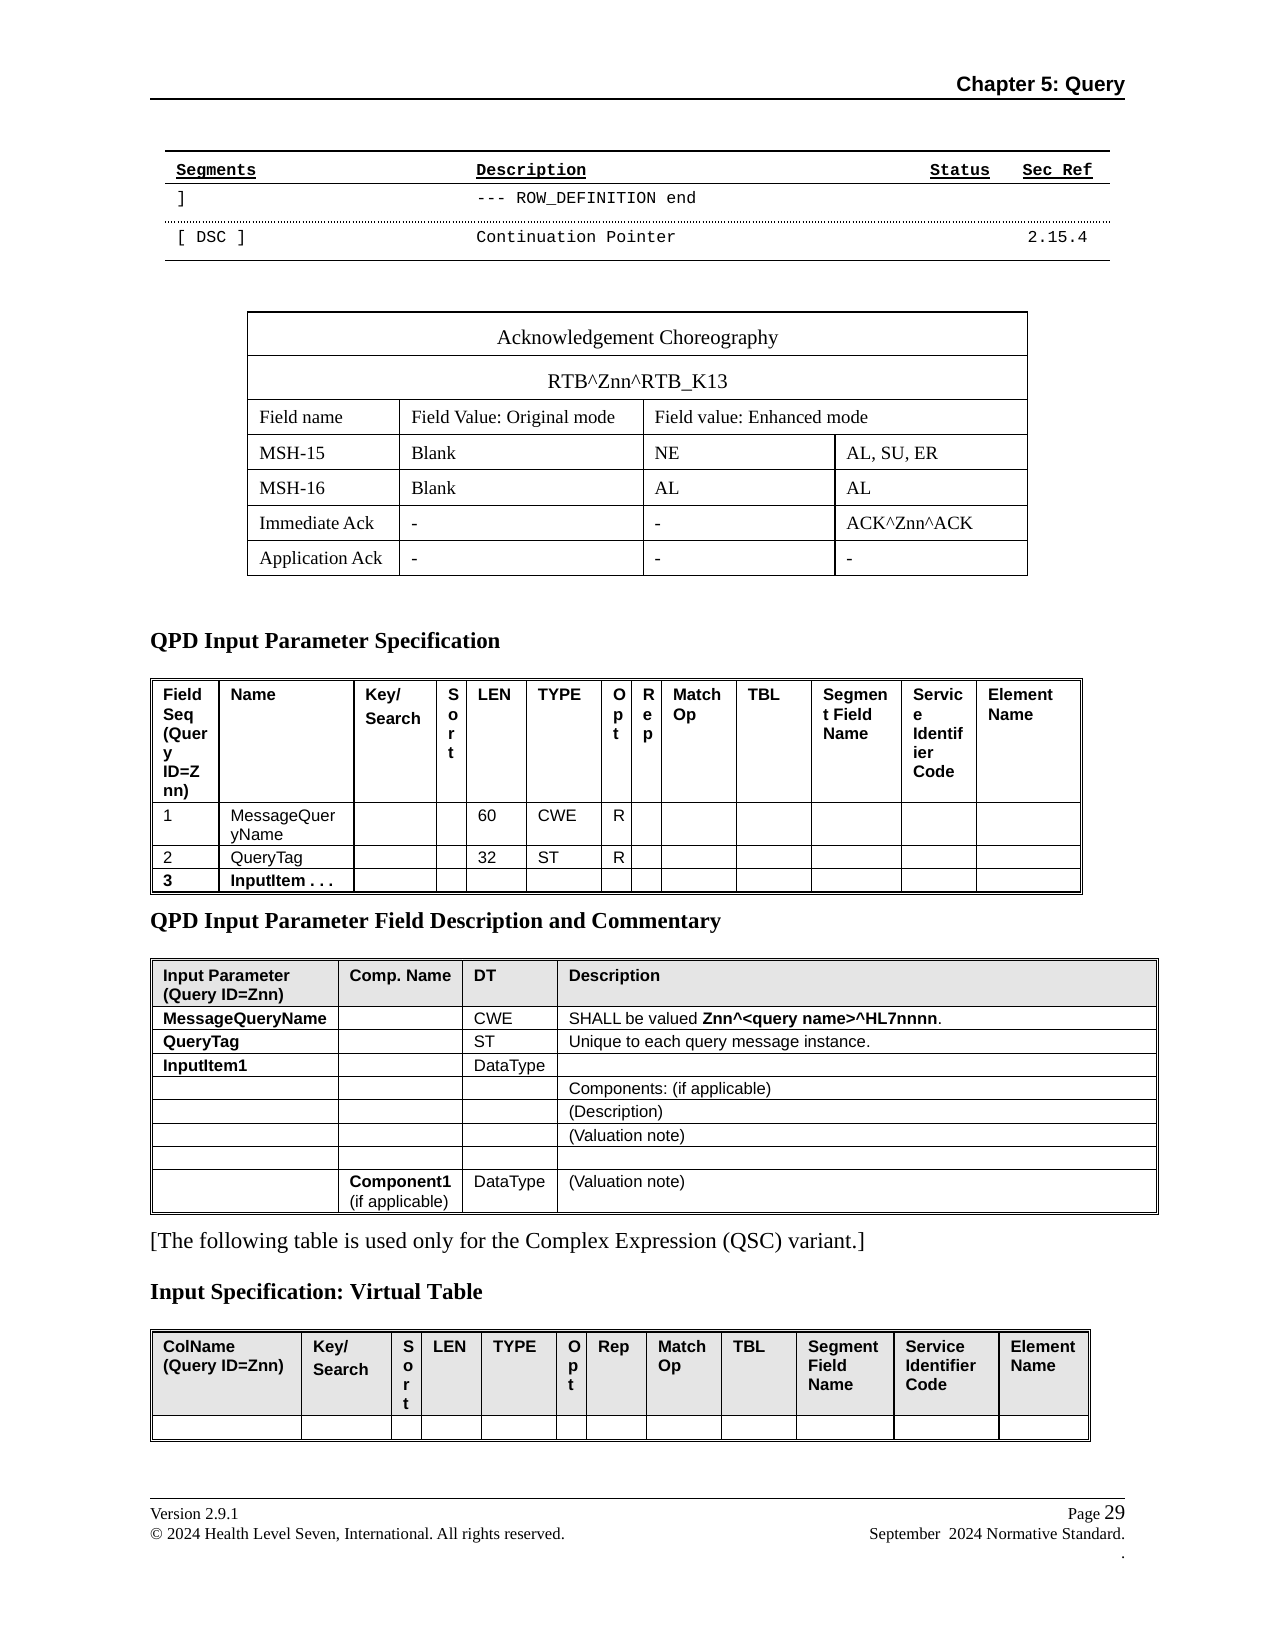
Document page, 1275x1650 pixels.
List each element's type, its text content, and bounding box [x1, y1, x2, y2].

table_header Input Parameter (Query ID=Znn) [153, 961, 338, 1006]
table_header Status [915, 152, 1005, 183]
table_header Element Name [1000, 1333, 1088, 1415]
table_header Sort [437, 681, 466, 802]
table_cell [812, 803, 901, 845]
table_cell [302, 1416, 391, 1439]
table_cell [977, 846, 1080, 868]
table_cell RTB^Znn^RTB_K13 [248, 356, 1027, 399]
table_cell [662, 869, 736, 891]
table_header Name [220, 681, 353, 802]
table_cell [437, 803, 466, 845]
table_cell [339, 1030, 462, 1052]
table_cell [355, 803, 436, 845]
table_header Segment Field Name [812, 681, 901, 802]
table_header Service Identifier Code [895, 1333, 998, 1415]
table_cell [1005, 184, 1110, 221]
table_cell [153, 1170, 338, 1212]
table_cell CWE [527, 803, 601, 845]
text Input Specification: Virtual Table [150, 1278, 1125, 1304]
table_cell AL, SU, ER [836, 435, 1027, 469]
table_cell ] [165, 184, 465, 221]
table_cell QueryTag [153, 1030, 338, 1052]
table_header Segments [165, 152, 465, 183]
table_cell [437, 869, 466, 891]
table_cell [902, 869, 976, 891]
table_cell [915, 221, 1005, 260]
table_cell [153, 1100, 338, 1122]
table_cell [812, 869, 901, 891]
table_cell [355, 869, 436, 891]
table_cell ACK^Znn^ACK [836, 506, 1027, 539]
table_cell [737, 846, 811, 868]
table_cell [557, 1416, 586, 1439]
table_cell 2 [153, 846, 218, 868]
table_cell [632, 846, 661, 868]
table_cell Field Value: Original mode [400, 400, 643, 434]
table_cell [153, 1124, 338, 1146]
table_header Match Op [647, 1333, 721, 1415]
table_cell DataType [463, 1054, 557, 1076]
table_cell InputItem1 [153, 1054, 338, 1076]
table_header Opt [557, 1333, 586, 1415]
table_cell [602, 869, 631, 891]
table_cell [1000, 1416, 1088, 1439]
table_cell - [644, 541, 834, 575]
table_cell SHALL be valued Znn^<query name>^HL7nnnn. [558, 1007, 1156, 1029]
table_cell Field name [248, 400, 399, 434]
table_cell [812, 846, 901, 868]
text QPD Input Parameter Field Description and Commentary [150, 907, 1125, 933]
table_header LEN [422, 1333, 481, 1415]
table_cell - [644, 506, 834, 539]
table_cell MSH-15 [248, 435, 399, 469]
table_cell [632, 803, 661, 845]
table_cell Immediate Ack [248, 506, 399, 539]
table_cell InputItem . . . [220, 869, 353, 891]
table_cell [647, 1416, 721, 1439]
table_header LEN [467, 681, 526, 802]
table_cell AL [836, 470, 1027, 504]
table_cell Application Ack [248, 541, 399, 575]
table_cell ST [463, 1030, 557, 1052]
table_cell 3 [153, 869, 218, 891]
table_cell [392, 1416, 421, 1439]
table_cell [339, 1100, 462, 1122]
table_cell 1 [153, 803, 218, 845]
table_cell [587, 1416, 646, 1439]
table_cell [463, 1100, 557, 1122]
table_cell [463, 1147, 557, 1169]
table_header DT [463, 961, 557, 1006]
table_header Segment Field Name [797, 1333, 893, 1415]
table_cell 2.15.4 [1005, 221, 1110, 260]
table_cell CWE [463, 1007, 557, 1029]
table_header Description [558, 961, 1156, 1006]
table_cell [339, 1054, 462, 1076]
table_cell DataType [463, 1170, 557, 1212]
table_cell [153, 1416, 301, 1439]
table_cell [527, 869, 601, 891]
table_cell AL [644, 470, 834, 504]
table_cell - [400, 506, 643, 539]
table_cell [467, 869, 526, 891]
table_header TYPE [482, 1333, 556, 1415]
table_header TBL [722, 1333, 796, 1415]
table_cell Unique to each query message instance. [558, 1030, 1156, 1052]
table_cell [902, 803, 976, 845]
table_cell [977, 803, 1080, 845]
table_cell Field value: Enhanced mode [644, 400, 1027, 434]
table_cell (Valuation note) [558, 1124, 1156, 1146]
table_header Key/ Search [302, 1333, 391, 1415]
table_cell [339, 1077, 462, 1099]
table_header TYPE [527, 681, 601, 802]
table_cell - [400, 541, 643, 575]
table_cell [153, 1077, 338, 1099]
table_cell [977, 869, 1080, 891]
table_header Service Identifier Code [902, 681, 976, 802]
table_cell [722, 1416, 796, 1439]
table_header Opt [602, 681, 631, 802]
table_cell [463, 1124, 557, 1146]
table_cell [355, 846, 436, 868]
table_cell R [602, 846, 631, 868]
table_cell (Valuation note) [558, 1170, 1156, 1212]
table_cell MessageQueryName [220, 803, 353, 845]
table_header Sec Ref [1005, 152, 1110, 183]
table_cell [632, 869, 661, 891]
table_cell [558, 1054, 1156, 1076]
table_header Description [465, 152, 915, 183]
table_header Sort [392, 1333, 421, 1415]
table_header Acknowledgement Choreography [248, 313, 1027, 355]
table_header Comp. Name [339, 961, 462, 1006]
table_cell Blank [400, 470, 643, 504]
table_cell MSH-16 [248, 470, 399, 504]
table_header Rep [587, 1333, 646, 1415]
table_cell Component1 (if applicable) [339, 1170, 462, 1212]
table_cell [558, 1147, 1156, 1169]
table_cell [339, 1124, 462, 1146]
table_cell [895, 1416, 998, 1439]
table_cell [463, 1077, 557, 1099]
table_cell Components: (if applicable) [558, 1077, 1156, 1099]
table_cell [902, 846, 976, 868]
table_cell 60 [467, 803, 526, 845]
text QPD Input Parameter Specification [150, 627, 1125, 653]
table_cell QueryTag [220, 846, 353, 868]
table_header Element Name [977, 681, 1080, 802]
table_cell [737, 869, 811, 891]
table_header Key/ Search [355, 681, 436, 802]
table_cell NE [644, 435, 834, 469]
table_header TBL [737, 681, 811, 802]
table_cell MessageQueryName [153, 1007, 338, 1029]
table_header ColName (Query ID=Znn) [153, 1333, 301, 1415]
table_cell [339, 1007, 462, 1029]
table_cell [915, 184, 1005, 221]
table_cell [437, 846, 466, 868]
table_cell - [836, 541, 1027, 575]
table_cell [482, 1416, 556, 1439]
table_header Match Op [662, 681, 736, 802]
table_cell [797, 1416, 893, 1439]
table_cell 32 [467, 846, 526, 868]
table_cell [737, 803, 811, 845]
table_cell ST [527, 846, 601, 868]
table_cell [422, 1416, 481, 1439]
table_cell [662, 846, 736, 868]
table_header Rep [632, 681, 661, 802]
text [150, 1227, 1125, 1253]
table_cell [662, 803, 736, 845]
table_header Field Seq (Query ID=Znn) [153, 681, 218, 802]
table_cell --- ROW_DEFINITION end [465, 184, 915, 221]
table_cell Blank [400, 435, 643, 469]
table_cell (Description) [558, 1100, 1156, 1122]
table_cell [153, 1147, 338, 1169]
table_cell [ DSC ] [165, 221, 465, 260]
table_cell R [602, 803, 631, 845]
table_cell [339, 1147, 462, 1169]
table_cell Continuation Pointer [465, 221, 915, 260]
